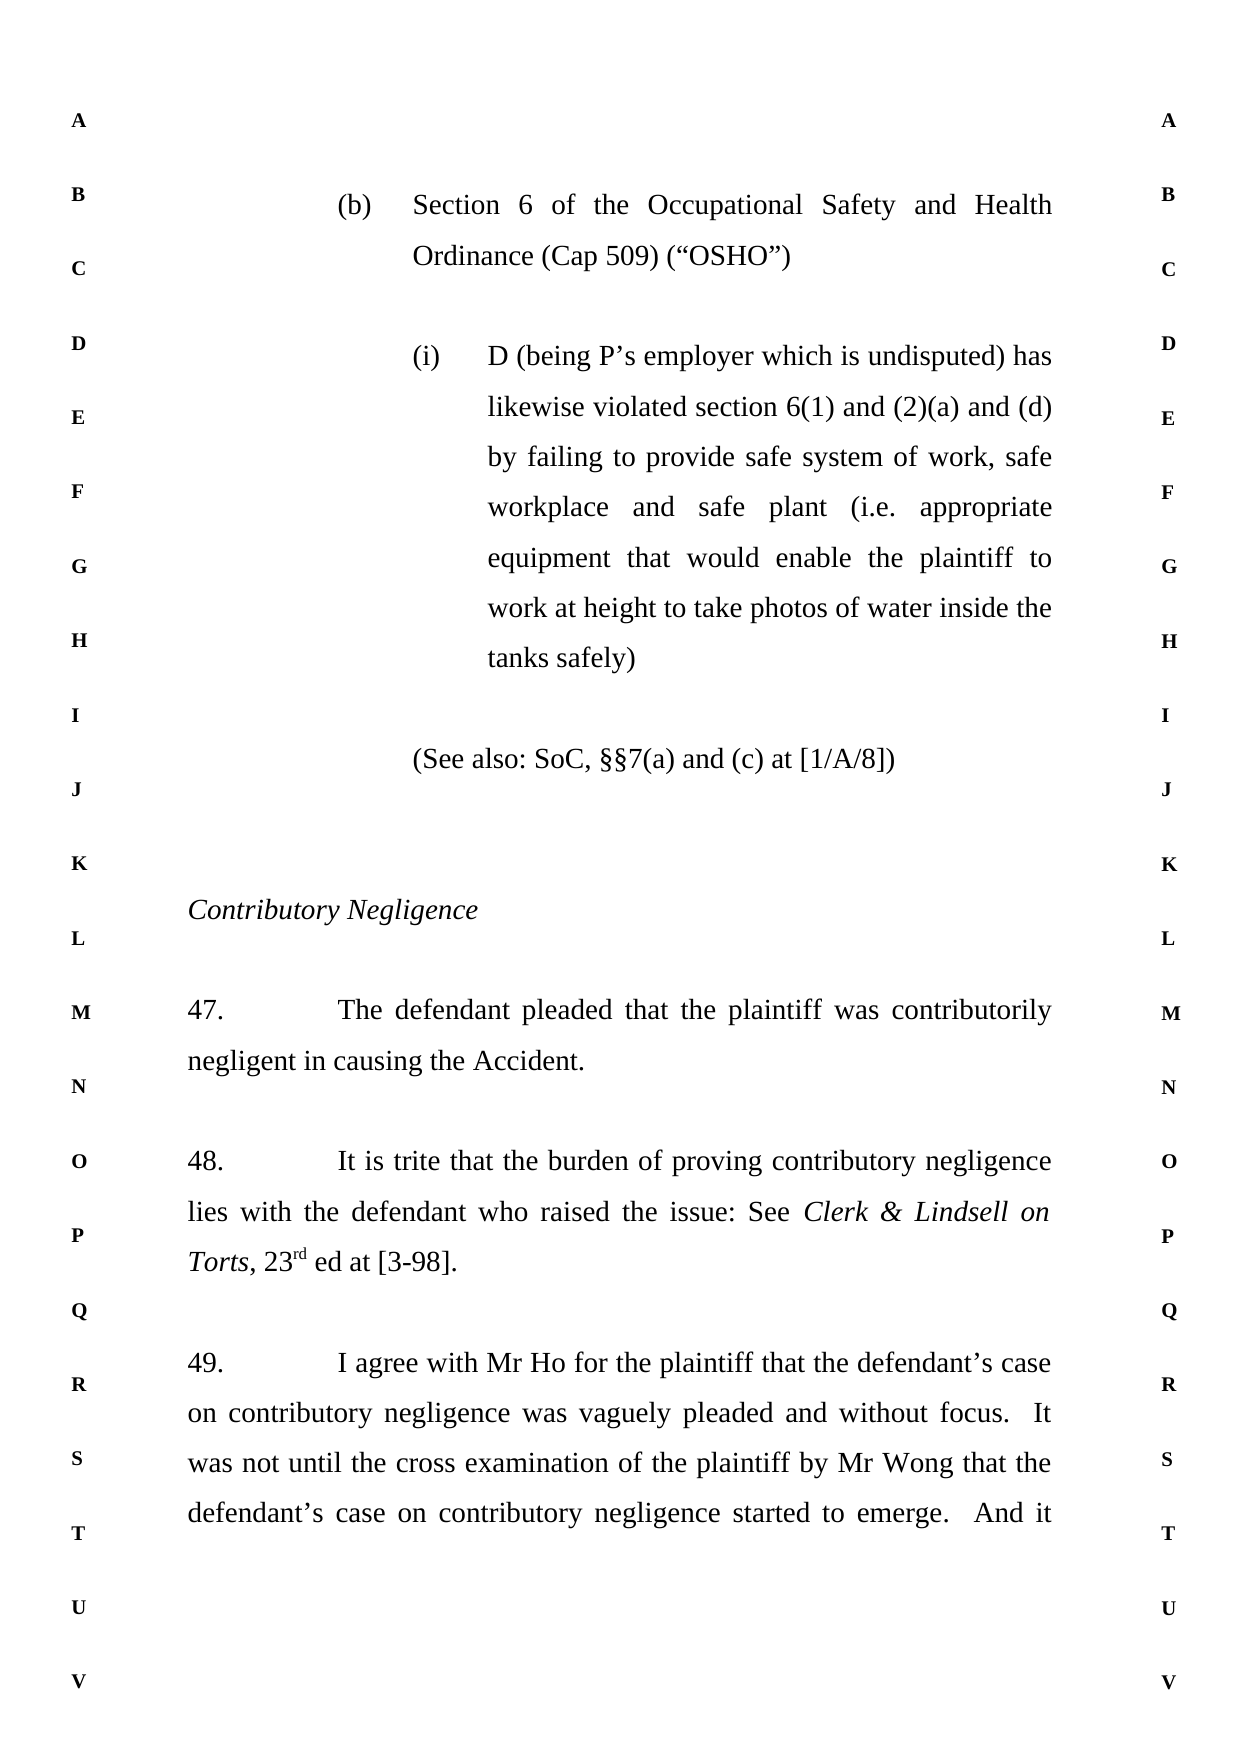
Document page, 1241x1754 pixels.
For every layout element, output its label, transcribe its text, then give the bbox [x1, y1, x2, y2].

text (See also: SoC, §§7(a) and (c) at [1/A/8]) [412, 741, 1053, 774]
list The defendant pleaded that the plaintiff was contributorily negligent in causing the Accident. [187, 992, 1053, 1076]
text Contributory Negligence [187, 892, 1053, 925]
text (i) D (being P’s employer which is undisputed) has likewise violated section 6(1) and (2)(a) and (d) by failing to provide safe system of work, safe workplace and safe plant (i.e. appropriate equipment that would enable the plaintiff to work at height to take photos of water inside the tanks safely) [412, 338, 1053, 674]
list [187, 1345, 1053, 1529]
list (b) Section 6 of the Occupational Safety and Health Ordinance (Cap 509) (“OSHO”) [337, 187, 1053, 271]
list It is trite that the burden of proving contributory negligence lies with the defendant who raised the issue: See Clerk & Lindsell on Torts, 23rd ed at [3-98]. [187, 1143, 1053, 1278]
